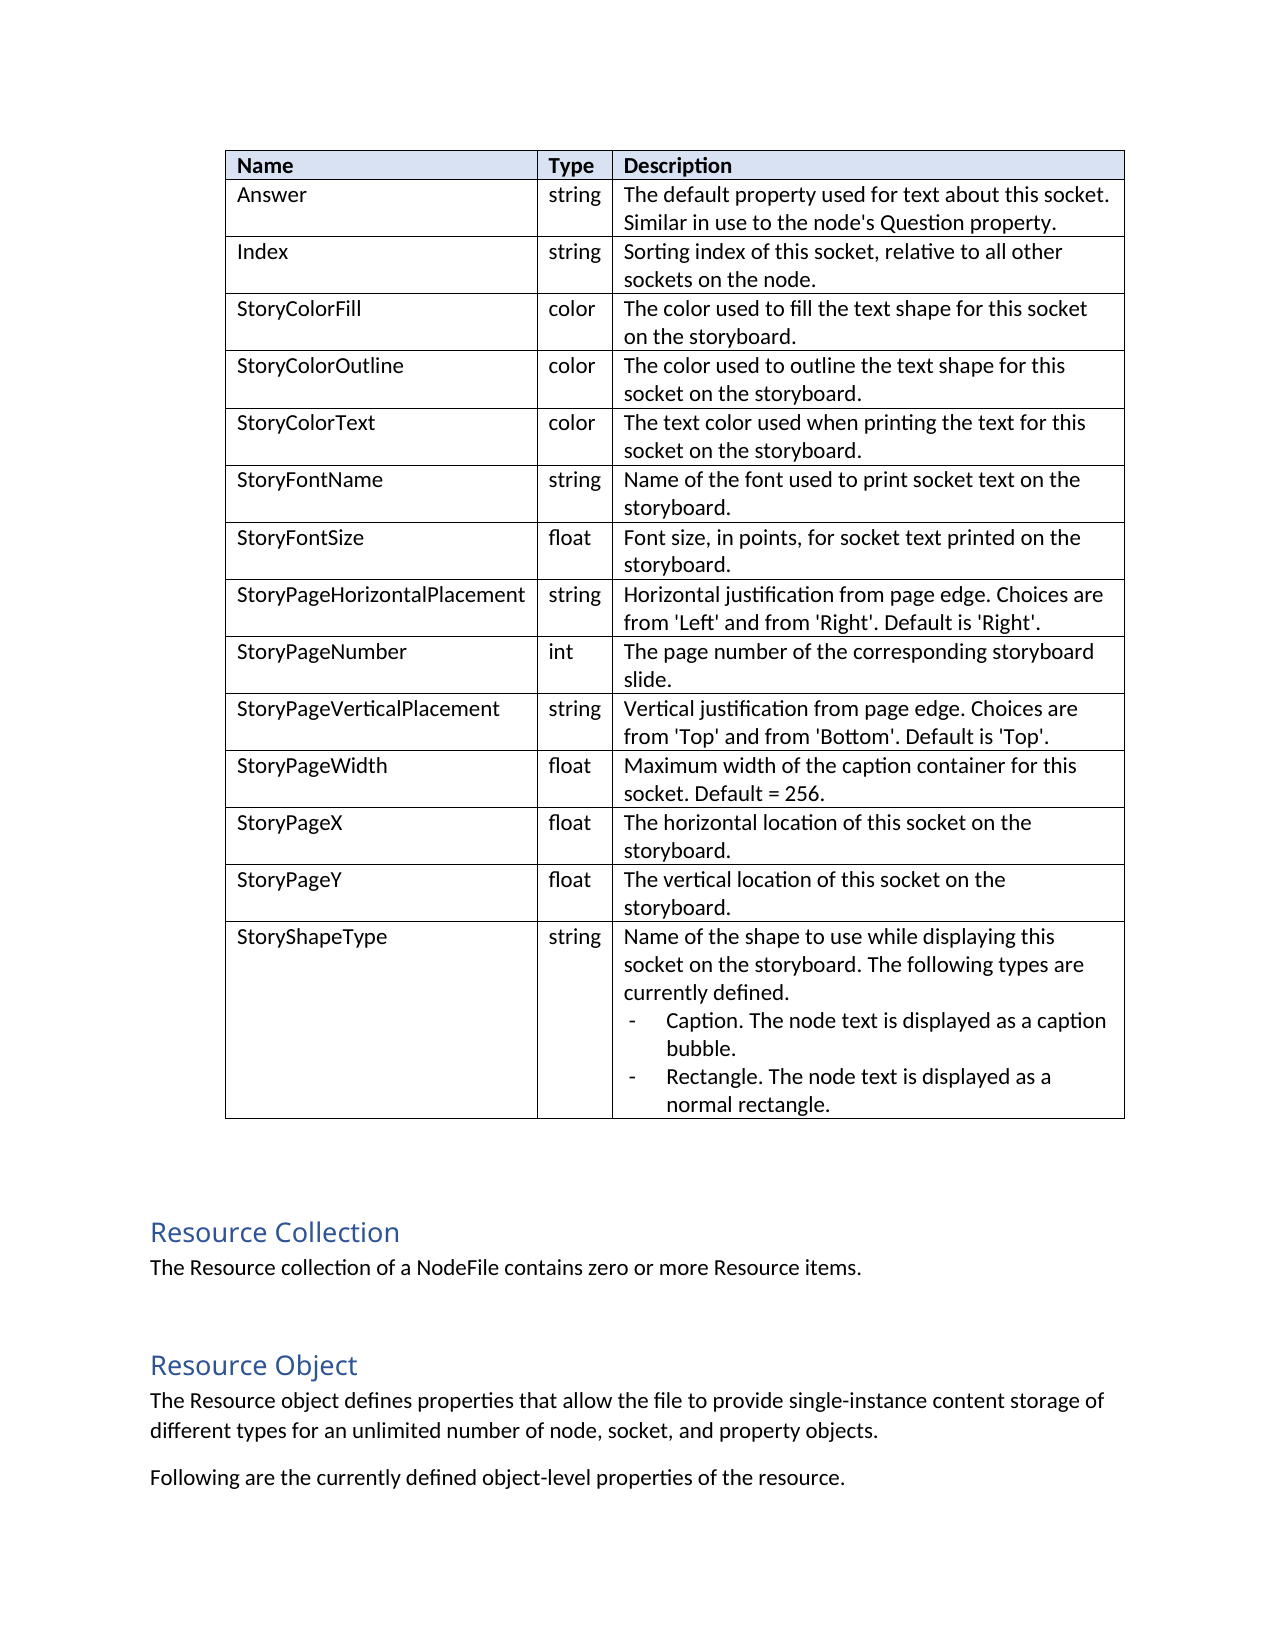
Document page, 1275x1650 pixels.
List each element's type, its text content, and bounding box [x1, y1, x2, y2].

table_cell The color used to fill the text shape for this socket on the storyboard. [613, 294, 1124, 350]
table_cell string [538, 694, 612, 750]
table_header Type [538, 151, 612, 179]
table_cell float [538, 808, 612, 864]
table_cell float [538, 751, 612, 807]
table_cell StoryPageNumber [226, 637, 537, 693]
text The Resource object defines properties that allow the file to provide single-instance content storage of different types for an unlimited number of node, socket, and property objects. [150, 1386, 1125, 1445]
table_cell Horizontal justification from page edge. Choices are from 'Left' and from 'Right'. Default is 'Right'. [613, 580, 1124, 636]
subtitle Resource Collection [150, 1213, 1125, 1250]
table_cell StoryFontSize [226, 523, 537, 579]
table_cell StoryPageHorizontalPlacement [226, 580, 537, 636]
table_cell The text color used when printing the text for this socket on the storyboard. [613, 409, 1124, 464]
table_cell StoryColorFill [226, 294, 537, 350]
table_cell Vertical justification from page edge. Choices are from 'Top' and from 'Bottom'. Default is 'Top'. [613, 694, 1124, 750]
table_cell color [538, 409, 612, 464]
table_cell string [538, 466, 612, 522]
table_cell Index [226, 237, 537, 293]
table_cell The page number of the corresponding storyboard slide. [613, 637, 1124, 693]
table_cell string [538, 580, 612, 636]
table_cell StoryColorOutline [226, 351, 537, 407]
table_cell string [538, 922, 612, 1118]
text Following are the currently defined object-level properties of the resource. [150, 1463, 1125, 1492]
table_cell StoryPageY [226, 865, 537, 921]
table_cell StoryColorText [226, 409, 537, 464]
table_cell StoryFontName [226, 466, 537, 522]
table_cell float [538, 523, 612, 579]
table_cell StoryPageVerticalPlacement [226, 694, 537, 750]
table_cell StoryPageX [226, 808, 537, 864]
table_cell Name of the shape to use while displaying this socket on the storyboard. The following types are currently defined. Caption. The node text is displayed as a caption bubble. Rectangle. The node text is displayed as a normal rectangle. [613, 922, 1124, 1118]
table_cell float [538, 865, 612, 921]
table_cell string [538, 237, 612, 293]
table_cell The vertical location of this socket on the storyboard. [613, 865, 1124, 921]
table_cell color [538, 294, 612, 350]
table_cell color [538, 351, 612, 407]
table_cell int [538, 637, 612, 693]
table_cell string [538, 180, 612, 236]
table_cell Answer [226, 180, 537, 236]
table_cell StoryShapeType [226, 922, 537, 1118]
table_cell Sorting index of this socket, relative to all other sockets on the node. [613, 237, 1124, 293]
table_cell Maximum width of the caption container for this socket. Default = 256. [613, 751, 1124, 807]
table_cell The default property used for text about this socket. Similar in use to the node's Question property. [613, 180, 1124, 236]
text The Resource collection of a NodeFile contains zero or more Resource items. [150, 1253, 1125, 1281]
table_cell The horizontal location of this socket on the storyboard. [613, 808, 1124, 864]
table_cell Name of the font used to print socket text on the storyboard. [613, 466, 1124, 522]
table_header Description [613, 151, 1124, 179]
table_cell StoryPageWidth [226, 751, 537, 807]
table_cell The color used to outline the text shape for this socket on the storyboard. [613, 351, 1124, 407]
table_header Name [226, 151, 537, 179]
subtitle Resource Object [150, 1347, 1125, 1383]
table_cell Font size, in points, for socket text printed on the storyboard. [613, 523, 1124, 579]
